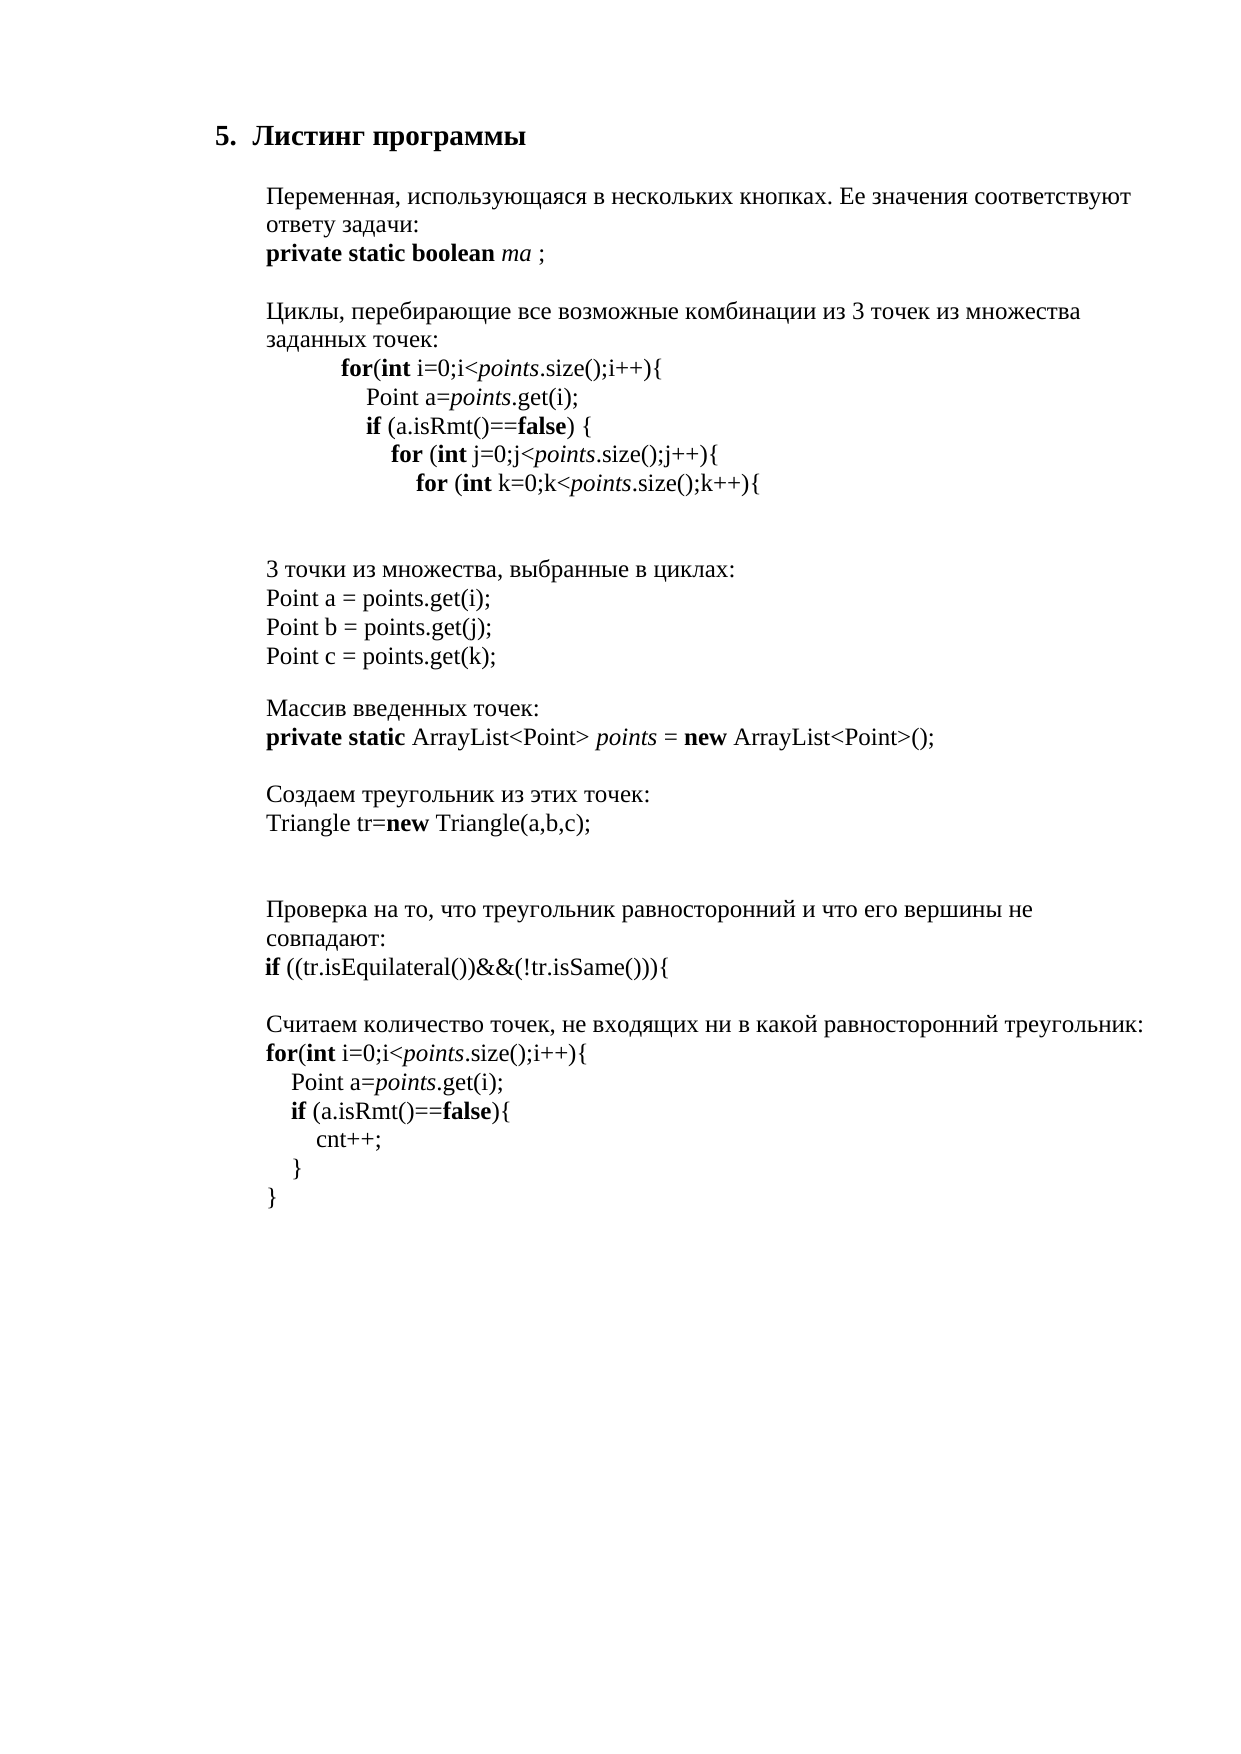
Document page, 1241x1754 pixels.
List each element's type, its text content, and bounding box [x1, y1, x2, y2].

list Листинг программы [215, 118, 1152, 152]
text Создаем треугольник из этих точек: Triangle tr=new Triangle(a,b,c); [266, 751, 1152, 837]
text private static ArrayList<Point> points = new ArrayList<Point>(); [266, 722, 1152, 751]
text if ((tr.isEquilateral())&&(!tr.isSame())){ [177, 952, 1152, 981]
text private static boolean ma ; [266, 238, 1152, 267]
text Переменная, использующаяся в нескольких кнопках. Ее значения соответствуют ответу задачи: [266, 181, 1152, 238]
text Массив введенных точек: [266, 693, 1152, 722]
text for(int i=0;i<points.size();i++){ Point a=points.get(i); if (a.isRmt()==false) { for (int j=0;j<points.size();j++){ for (int k=0;k<points.size();k++){ [266, 353, 1152, 497]
text Циклы, перебирающие все возможные комбинации из 3 точек из множества заданных точек: [266, 296, 1152, 353]
text Проверка на то, что треугольник равносторонний и что его вершины не совпадают: [266, 894, 1152, 952]
text for(int i=0;i<points.size();i++){ Point a=points.get(i); if (a.isRmt()==false){ cnt++; } } [266, 1038, 1152, 1211]
text Считаем количество точек, не входящих ни в какой равносторонний треугольник: [266, 1009, 1152, 1038]
text 3 точки из множества, выбранные в циклах: Point a = points.get(i); Point b = points.get(j); Point c = points.get(k); [266, 554, 1152, 693]
